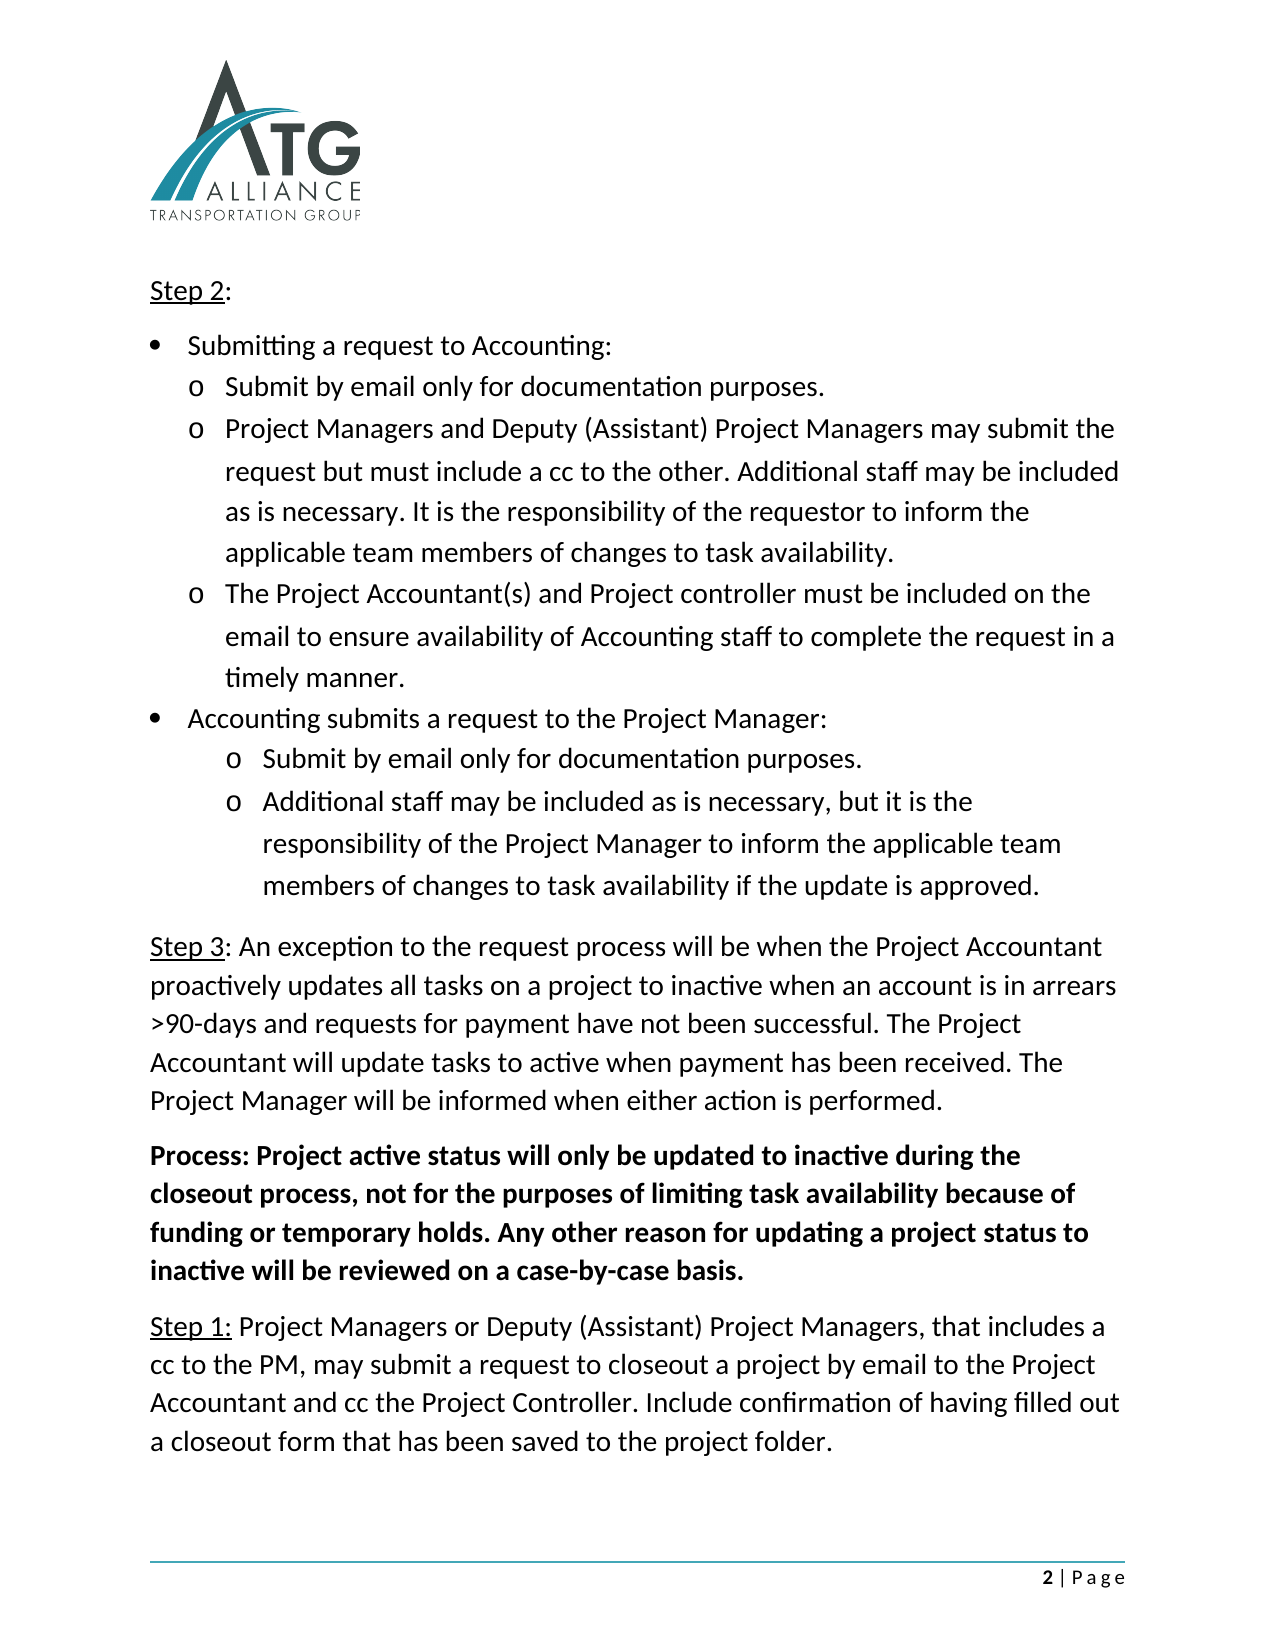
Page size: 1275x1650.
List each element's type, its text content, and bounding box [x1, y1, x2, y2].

picture [150, 60, 360, 221]
text Step 2: [150, 272, 1125, 307]
text Step 3: [150, 928, 1125, 1118]
